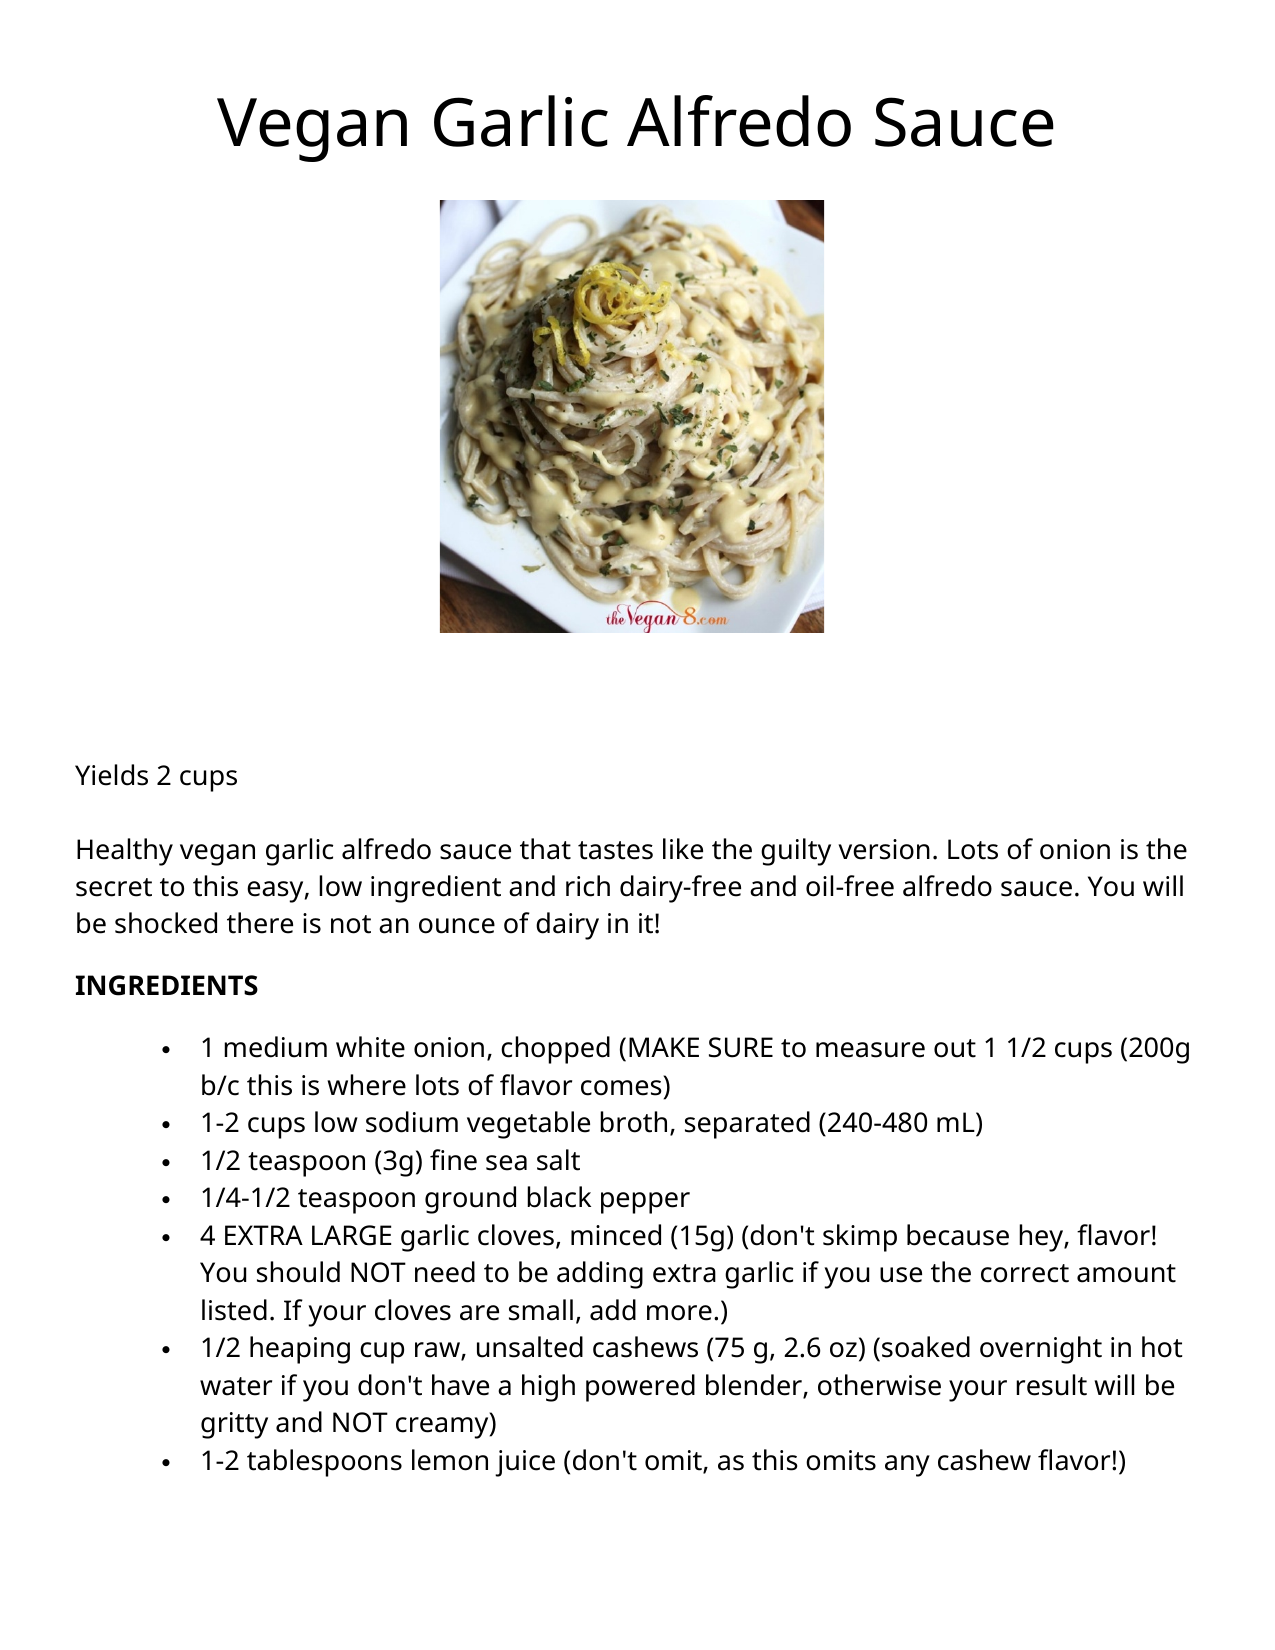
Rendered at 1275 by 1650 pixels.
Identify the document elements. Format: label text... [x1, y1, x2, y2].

text Vegan Garlic Alfredo Sauce [75, 75, 1200, 166]
list 1/2 heaping cup raw, unsalted cashews (75 g, 2.6 oz) (soaked overnight in hot water if you don't have a high powered blender, otherwise your result will be gritty and NOT creamy) [162, 1328, 1200, 1441]
list 1-2 cups low sodium vegetable broth, separated (240-480 mL) [162, 1103, 1200, 1141]
list 4 EXTRA LARGE garlic cloves, minced (15g) (don't skimp because hey, flavor! You should NOT need to be adding extra garlic if you use the correct amount listed. If your cloves are small, add more.) [162, 1216, 1200, 1328]
text Yields 2 cups [75, 757, 1200, 794]
list 1/4-1/2 teaspoon ground black pepper [162, 1178, 1200, 1216]
text INGREDIENTS [75, 966, 1200, 1003]
list 1 medium white onion, chopped (MAKE SURE to measure out 1 1/2 cups (200g b/c this is where lots of flavor comes) [162, 1028, 1200, 1103]
list 1-2 tablespoons lemon juice (don't omit, as this omits any cashew flavor!) [162, 1441, 1200, 1478]
list 1/2 teaspoon (3g) fine sea salt [162, 1141, 1200, 1178]
picture [439, 200, 824, 631]
text Healthy vegan garlic alfredo sauce that tastes like the guilty version. Lots of onion is the secret to this easy, low ingredient and rich dairy-free and oil-free alfredo sauce. You will be shocked there is not an ounce of dairy in it! [75, 831, 1200, 941]
